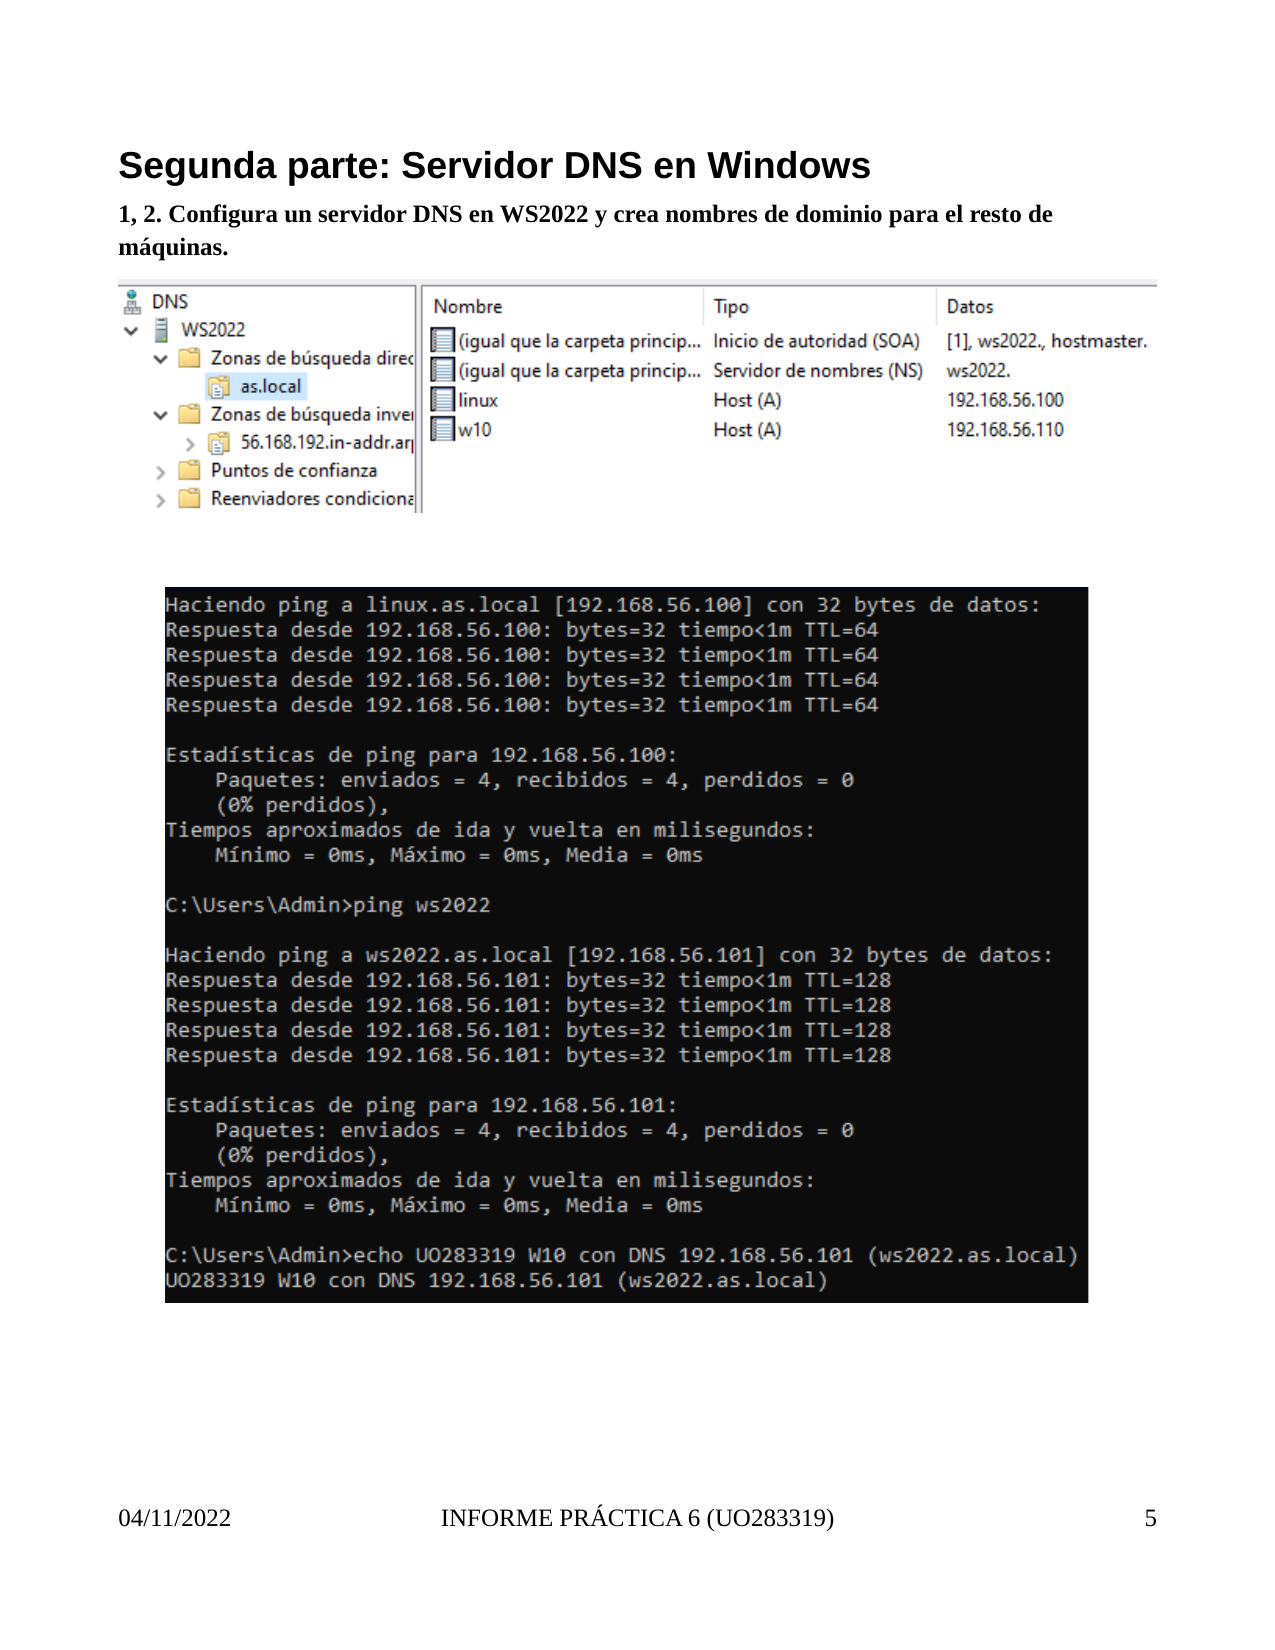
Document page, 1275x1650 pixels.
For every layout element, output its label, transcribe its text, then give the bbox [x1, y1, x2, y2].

text 1, 2. Configura un servidor DNS en WS2022 y crea nombres de dominio para el resto de máquinas. [118, 199, 1157, 261]
picture [118, 279, 1157, 513]
subtitle Segunda parte: Servidor DNS en Windows [118, 143, 1157, 186]
picture [165, 587, 1089, 1303]
